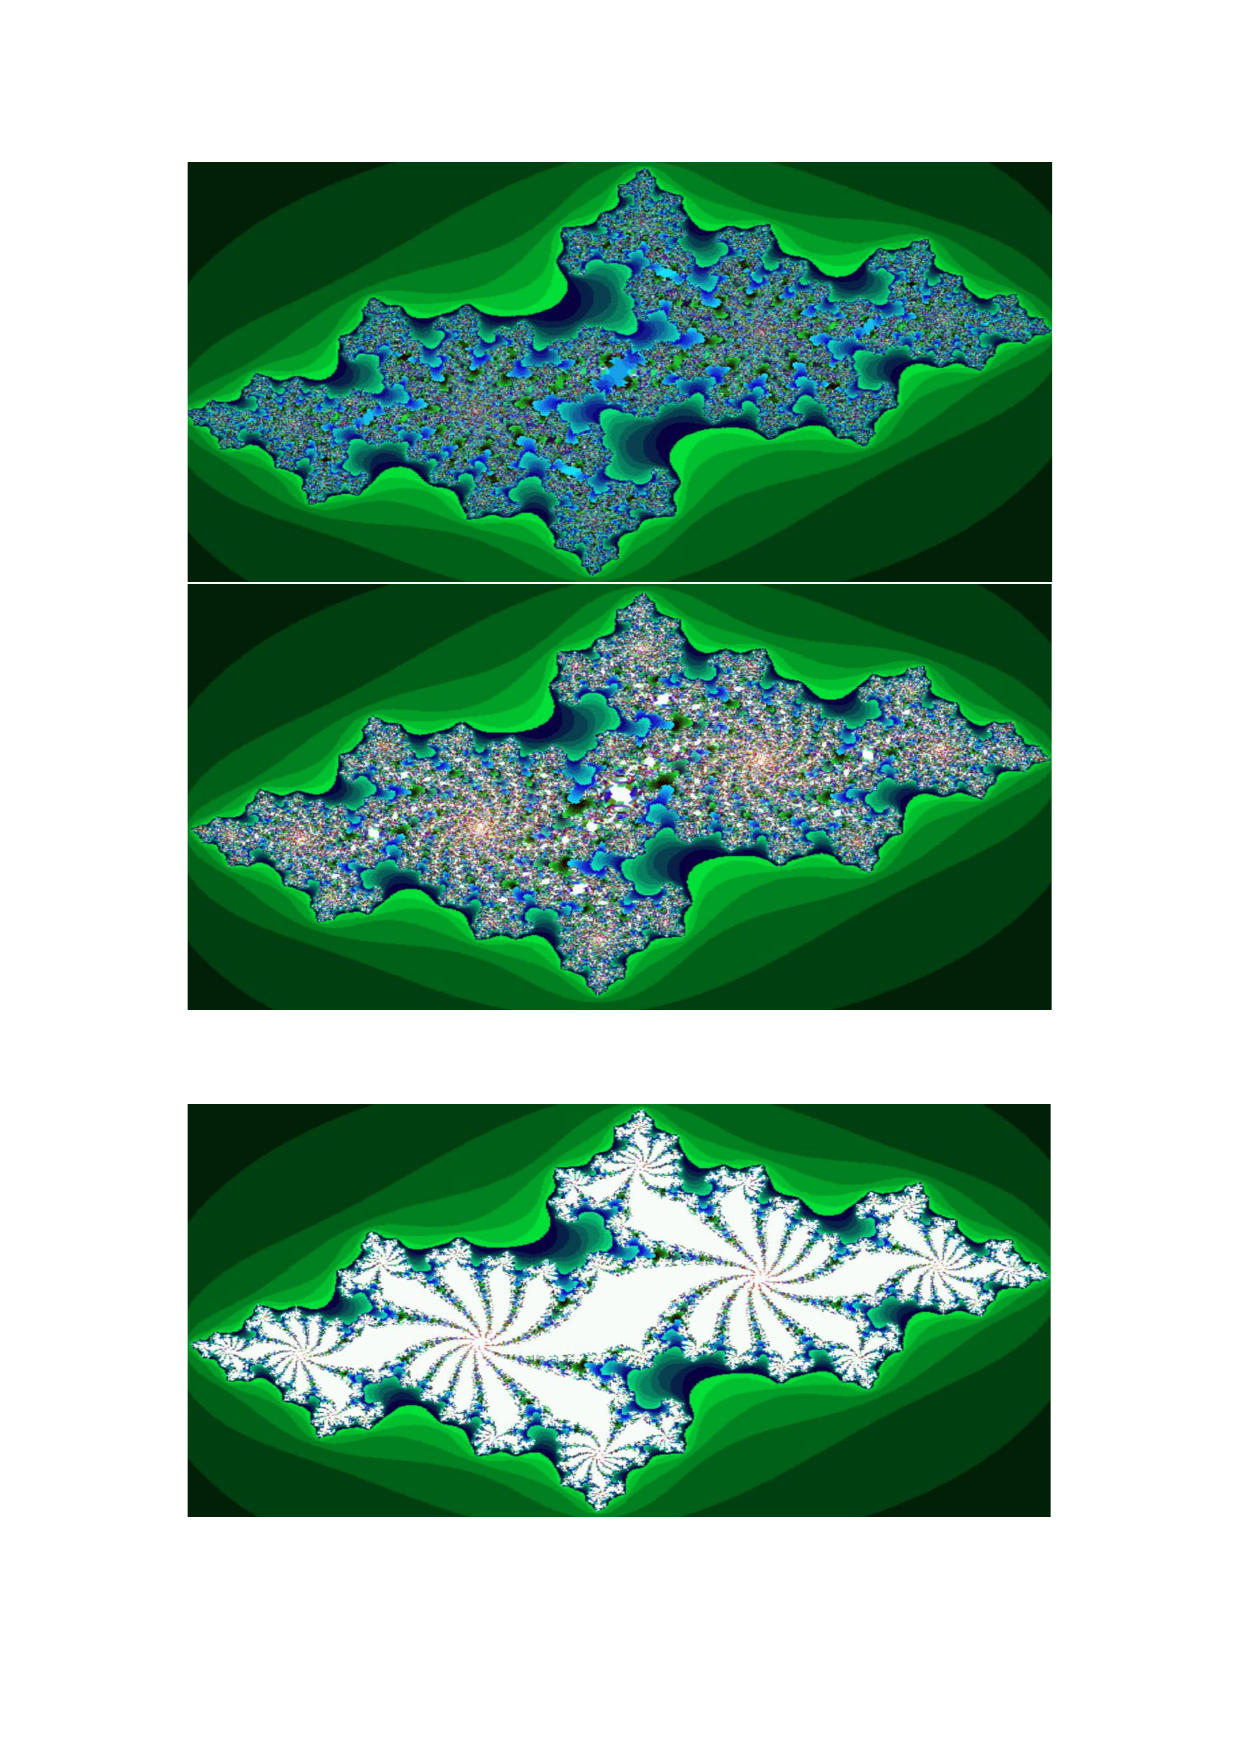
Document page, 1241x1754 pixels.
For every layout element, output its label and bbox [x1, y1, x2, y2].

picture [187, 584, 1052, 1010]
picture [187, 1104, 1051, 1517]
picture [187, 162, 1053, 582]
